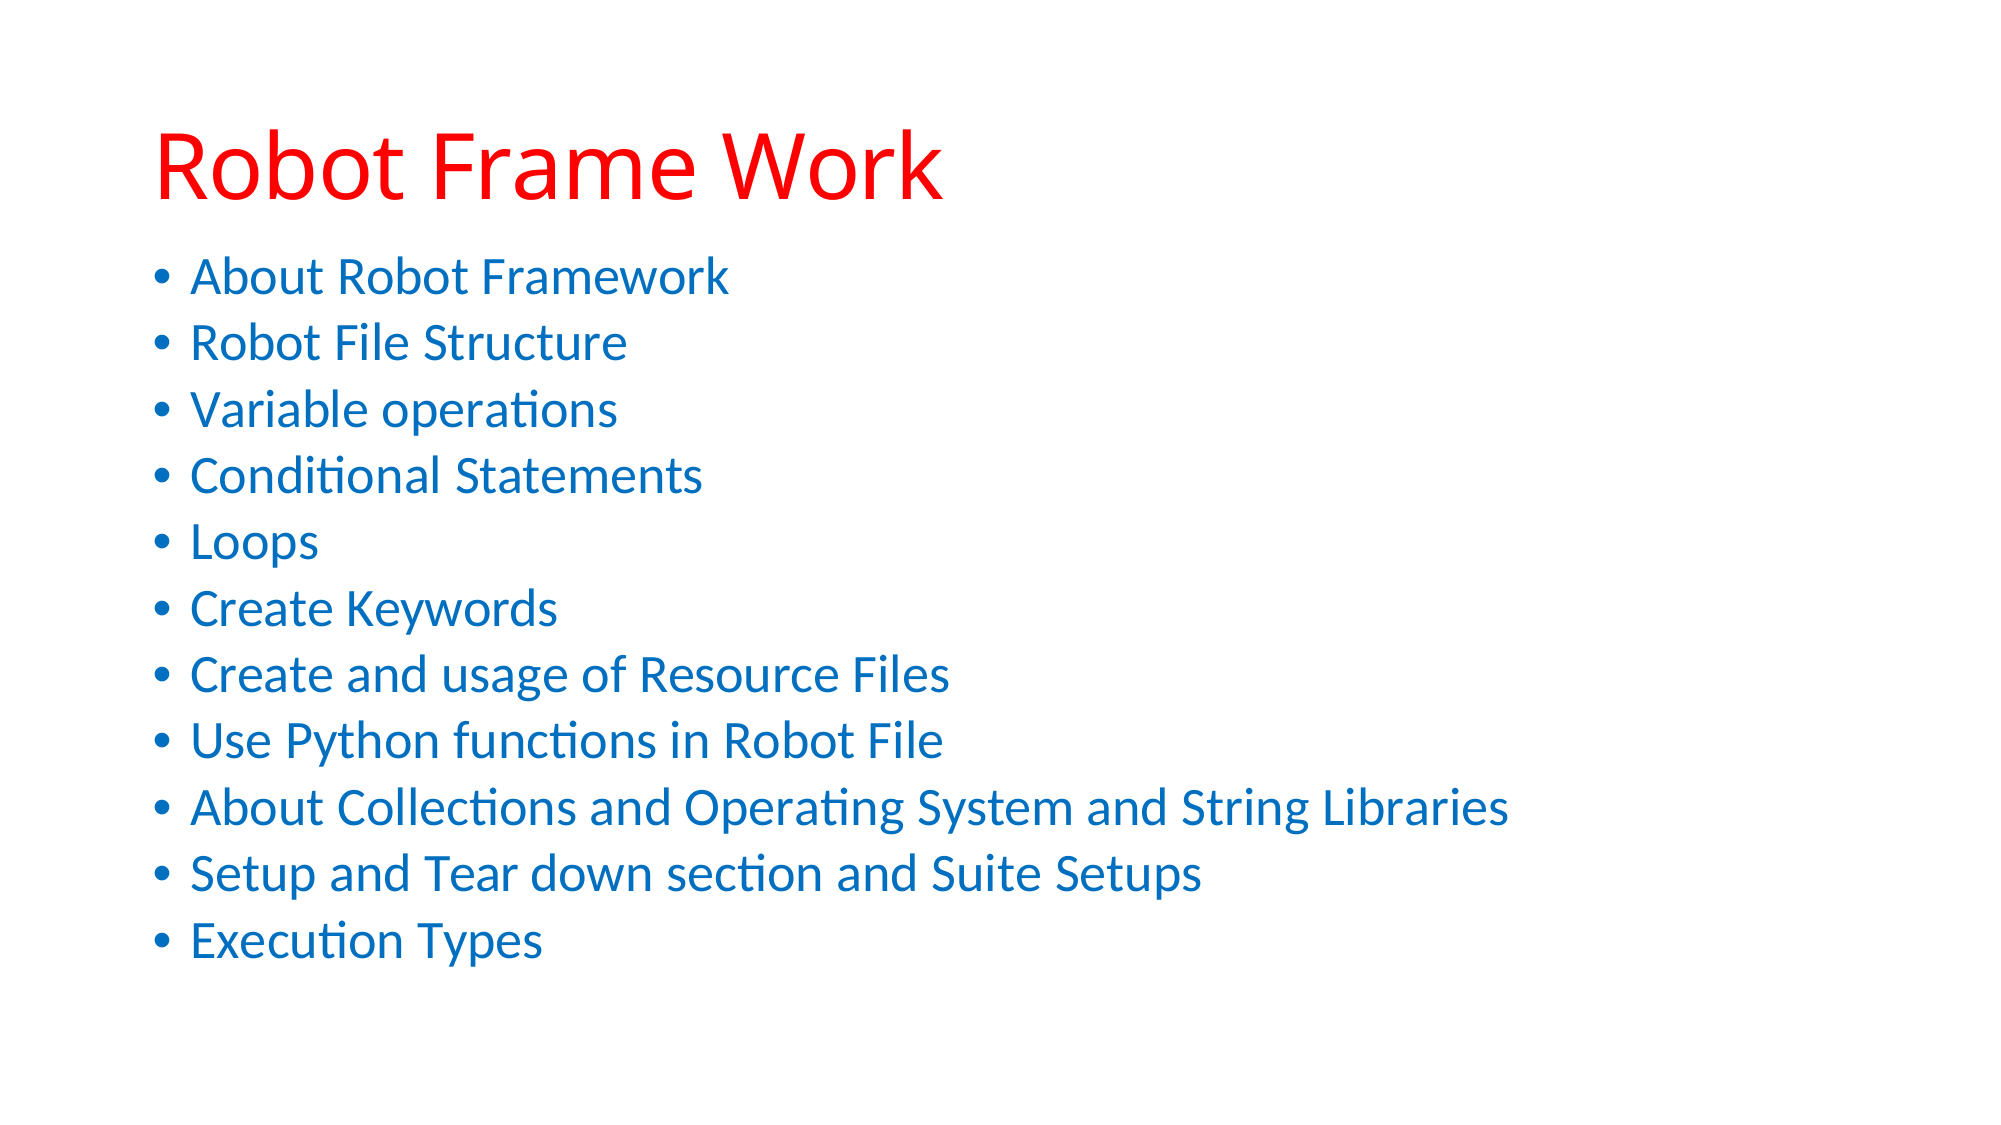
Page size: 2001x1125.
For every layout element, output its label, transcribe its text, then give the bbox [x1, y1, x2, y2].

list Variable operations [152, 374, 1979, 441]
list Use Python functions in Robot File [152, 706, 1979, 772]
list Execution Types [152, 905, 1979, 972]
list Robot File Structure [152, 308, 1979, 374]
list Create and usage of Resource Files [152, 640, 1979, 706]
list About Robot Framework [152, 242, 1979, 308]
list About Collections and Operating System and String Libraries [152, 773, 1979, 839]
list Conditional Statements [152, 441, 1979, 507]
list Create Keywords [152, 573, 1979, 639]
list Setup and Tear down section and Suite Setups [152, 839, 1979, 905]
list Loops [152, 507, 1979, 573]
